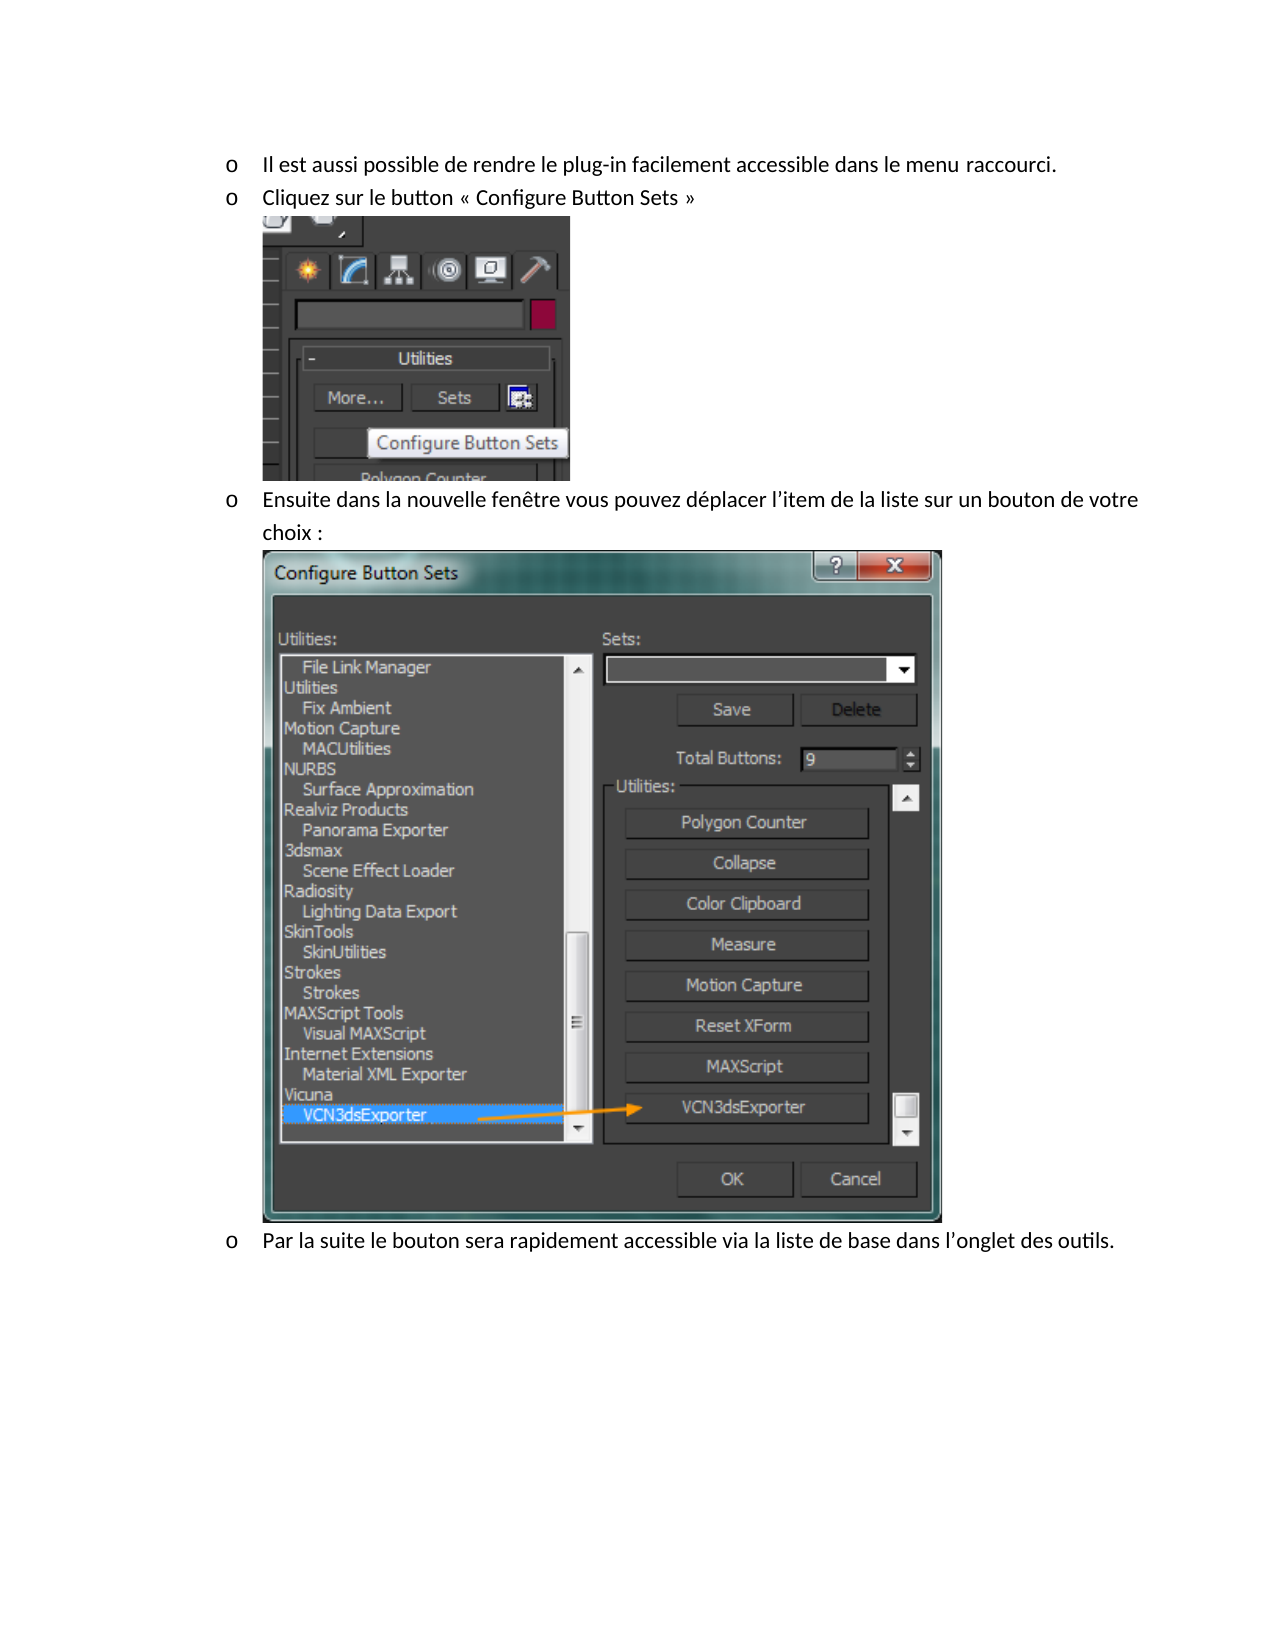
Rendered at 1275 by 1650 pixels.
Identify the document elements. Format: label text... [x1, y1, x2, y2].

picture [262, 550, 943, 1223]
picture [262, 216, 571, 481]
list Par la suite le bouton sera rapidement accessible via la liste de base dans l’onglet des outils. [225, 1227, 1162, 1256]
list Il est aussi possible de rendre le plug-in facilement accessible dans le menu raccourci. [225, 150, 1162, 179]
